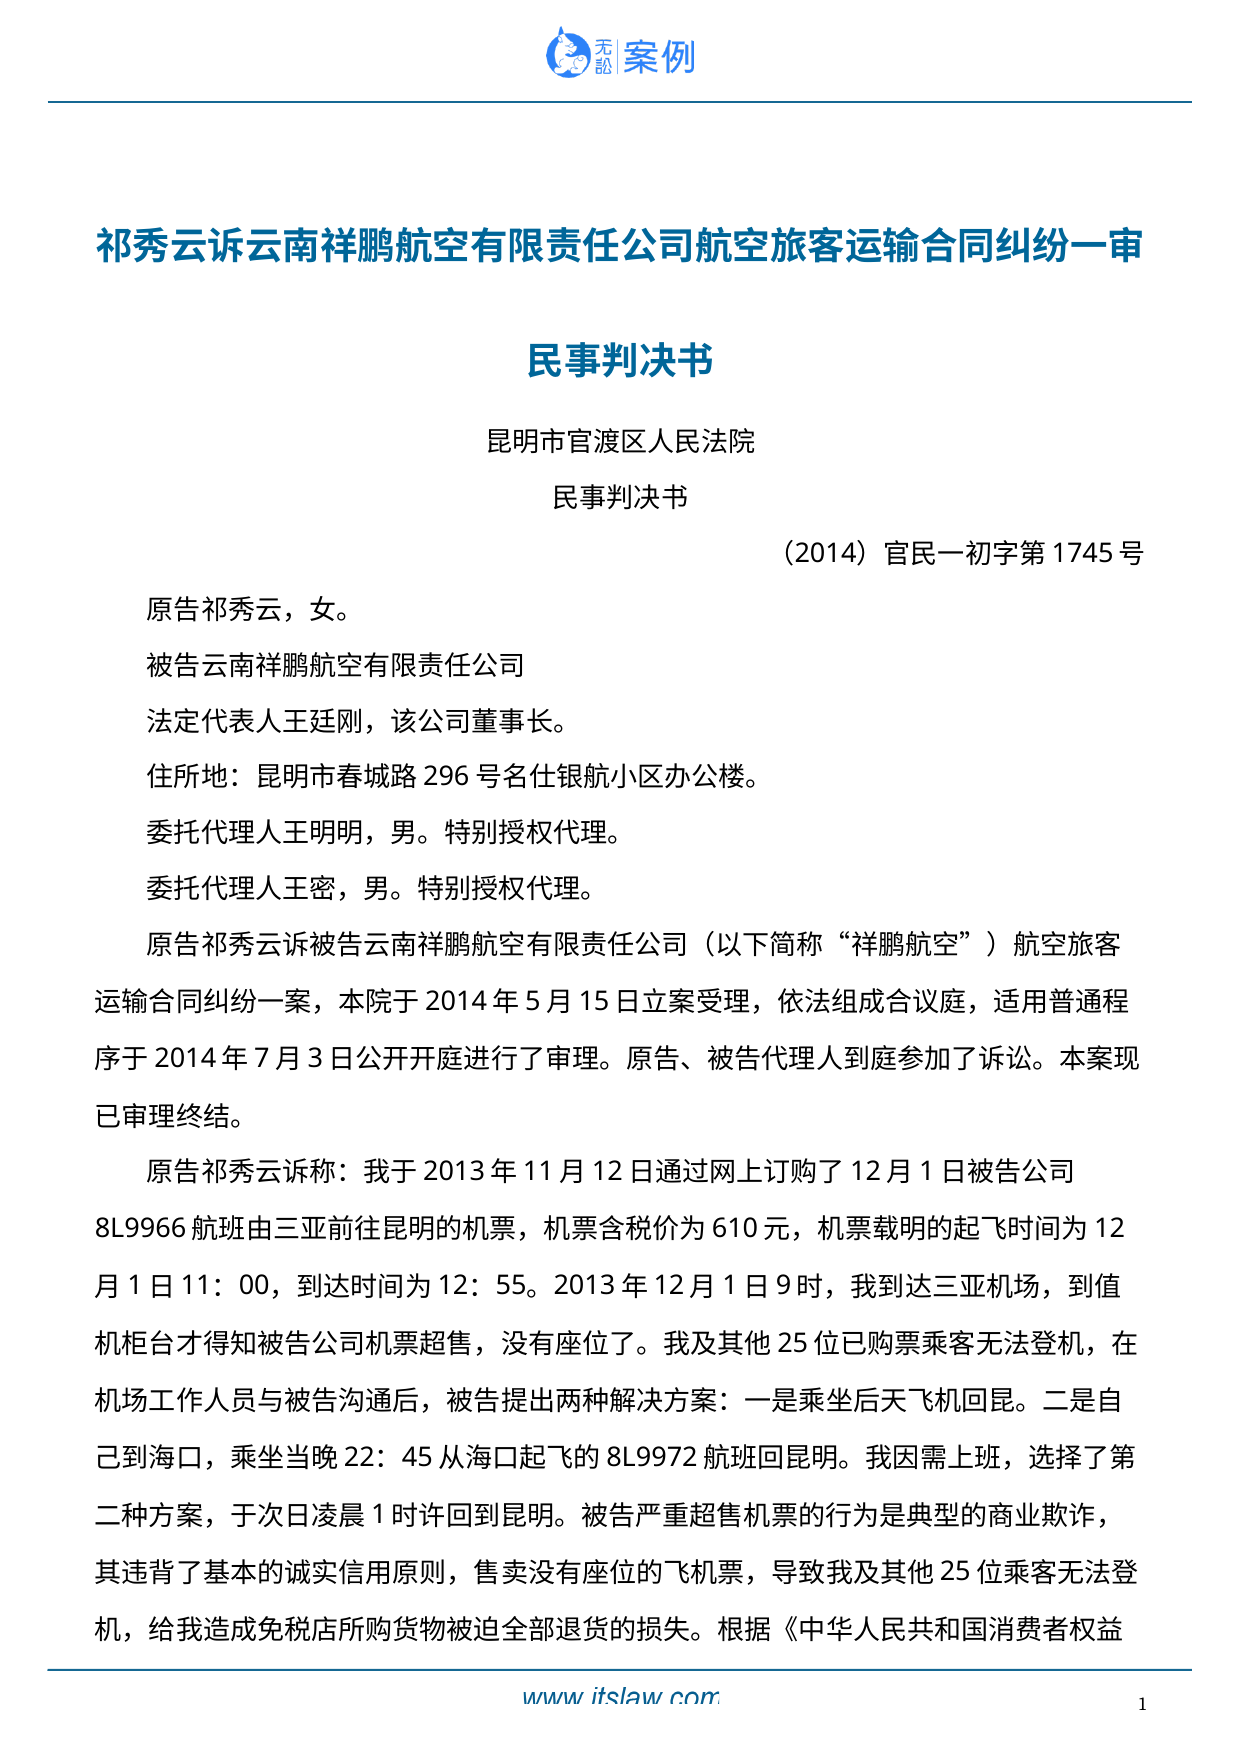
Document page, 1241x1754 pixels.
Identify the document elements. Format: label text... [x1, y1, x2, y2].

picture [523, 1687, 720, 1704]
text （2014）官民一初字第1745号 [94, 530, 1146, 574]
text 法定代表人王廷刚，该公司董事长。 [94, 697, 1146, 741]
text 原告祁秀云诉被告云南祥鹏航空有限责任公司（以下简称“祥鹏航空”）航空旅客运输合同纠纷一案，本院于2014年5月15日立案受理，依法组成合议庭，适用普通程序于2014年7月3日公开开庭进行了审理。原告、被告代理人到庭参加了诉讼。本案现已审理终结。 [94, 921, 1146, 1136]
picture [546, 26, 694, 78]
text 委托代理人王密，男。特别授权代理。 [94, 865, 1146, 909]
text 原告祁秀云，女。 [94, 586, 1146, 629]
text 民事判决书 [94, 474, 1146, 518]
text 昆明市官渡区人民法院 [94, 418, 1146, 462]
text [94, 1148, 1146, 1649]
text 被告云南祥鹏航空有限责任公司 [94, 641, 1146, 685]
text 委托代理人王明明，男。特别授权代理。 [94, 809, 1146, 853]
text 住所地：昆明市春城路296号名仕银航小区办公楼。 [94, 753, 1146, 797]
text 祁秀云诉云南祥鹏航空有限责任公司航空旅客运输合同纠纷一审民事判决书 [94, 85, 1146, 402]
